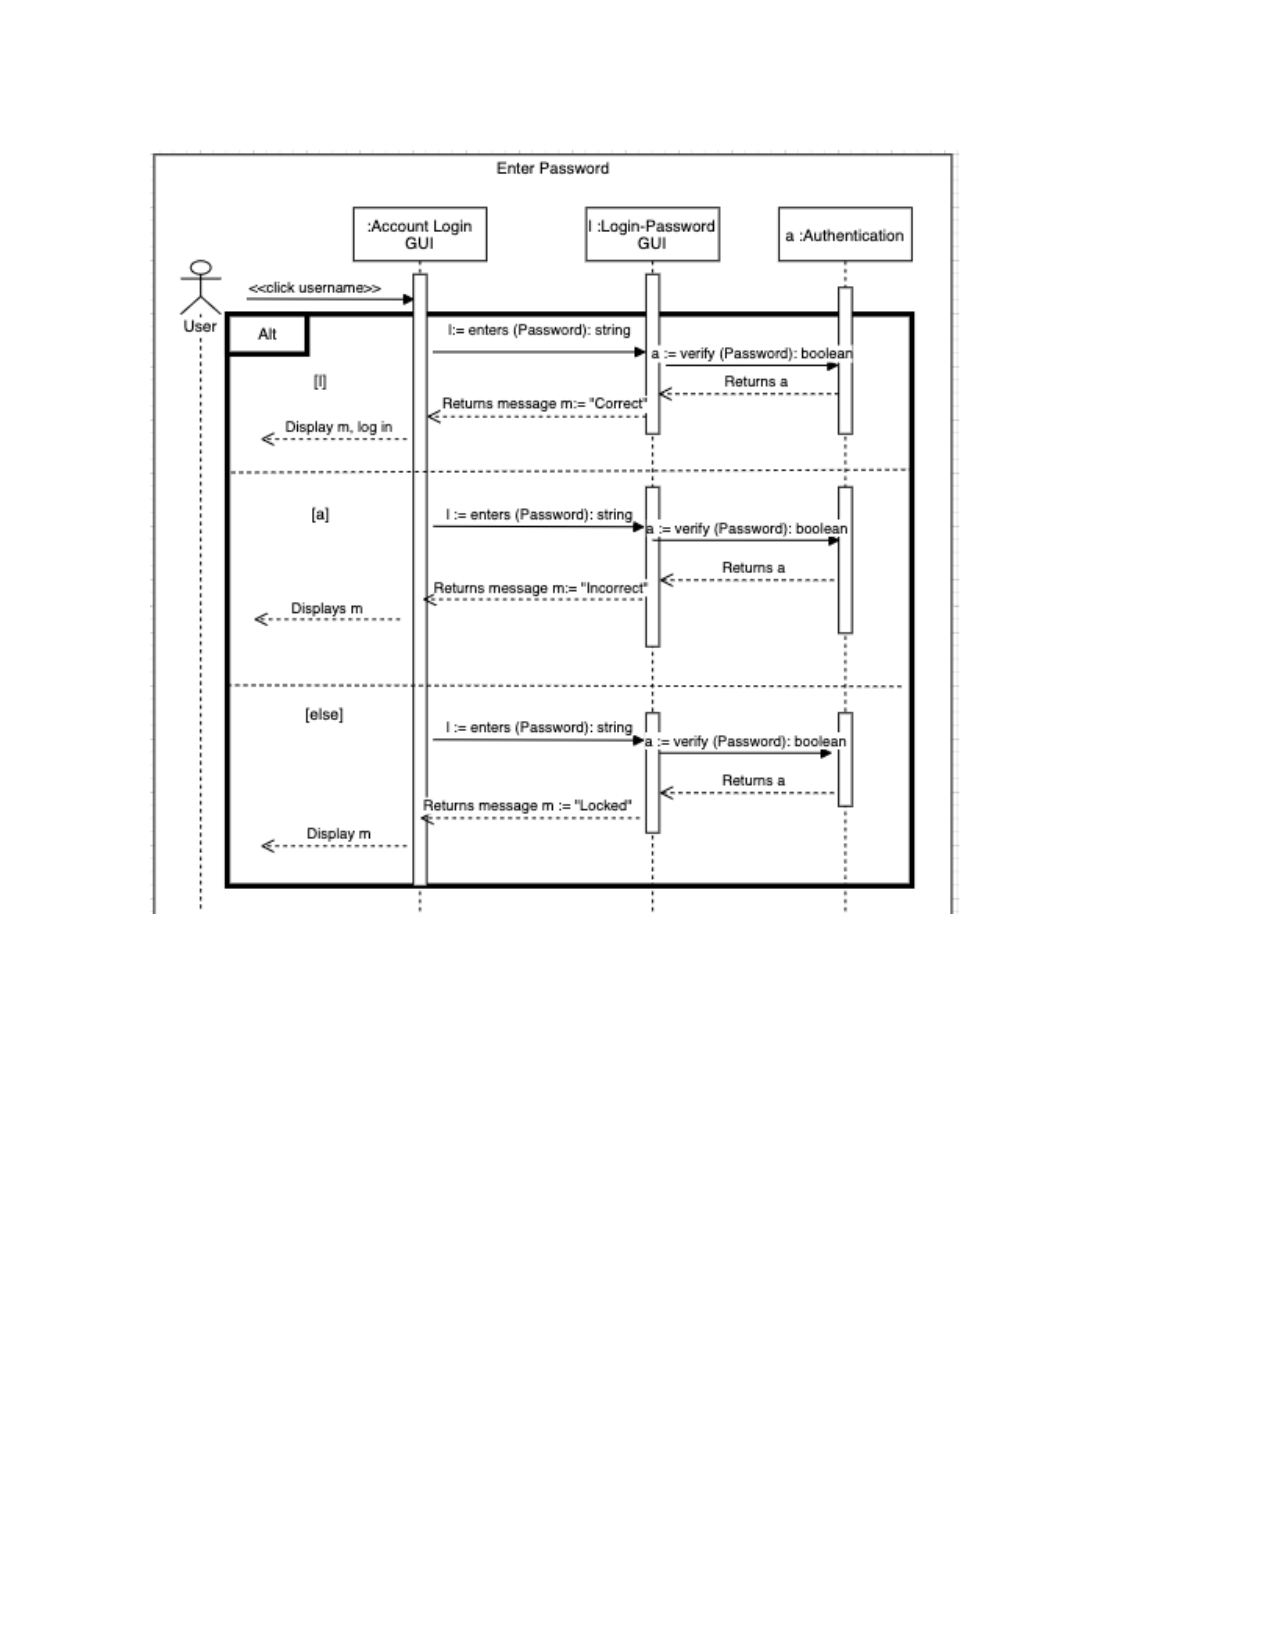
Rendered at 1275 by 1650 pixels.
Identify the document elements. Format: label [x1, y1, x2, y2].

picture [150, 150, 960, 914]
